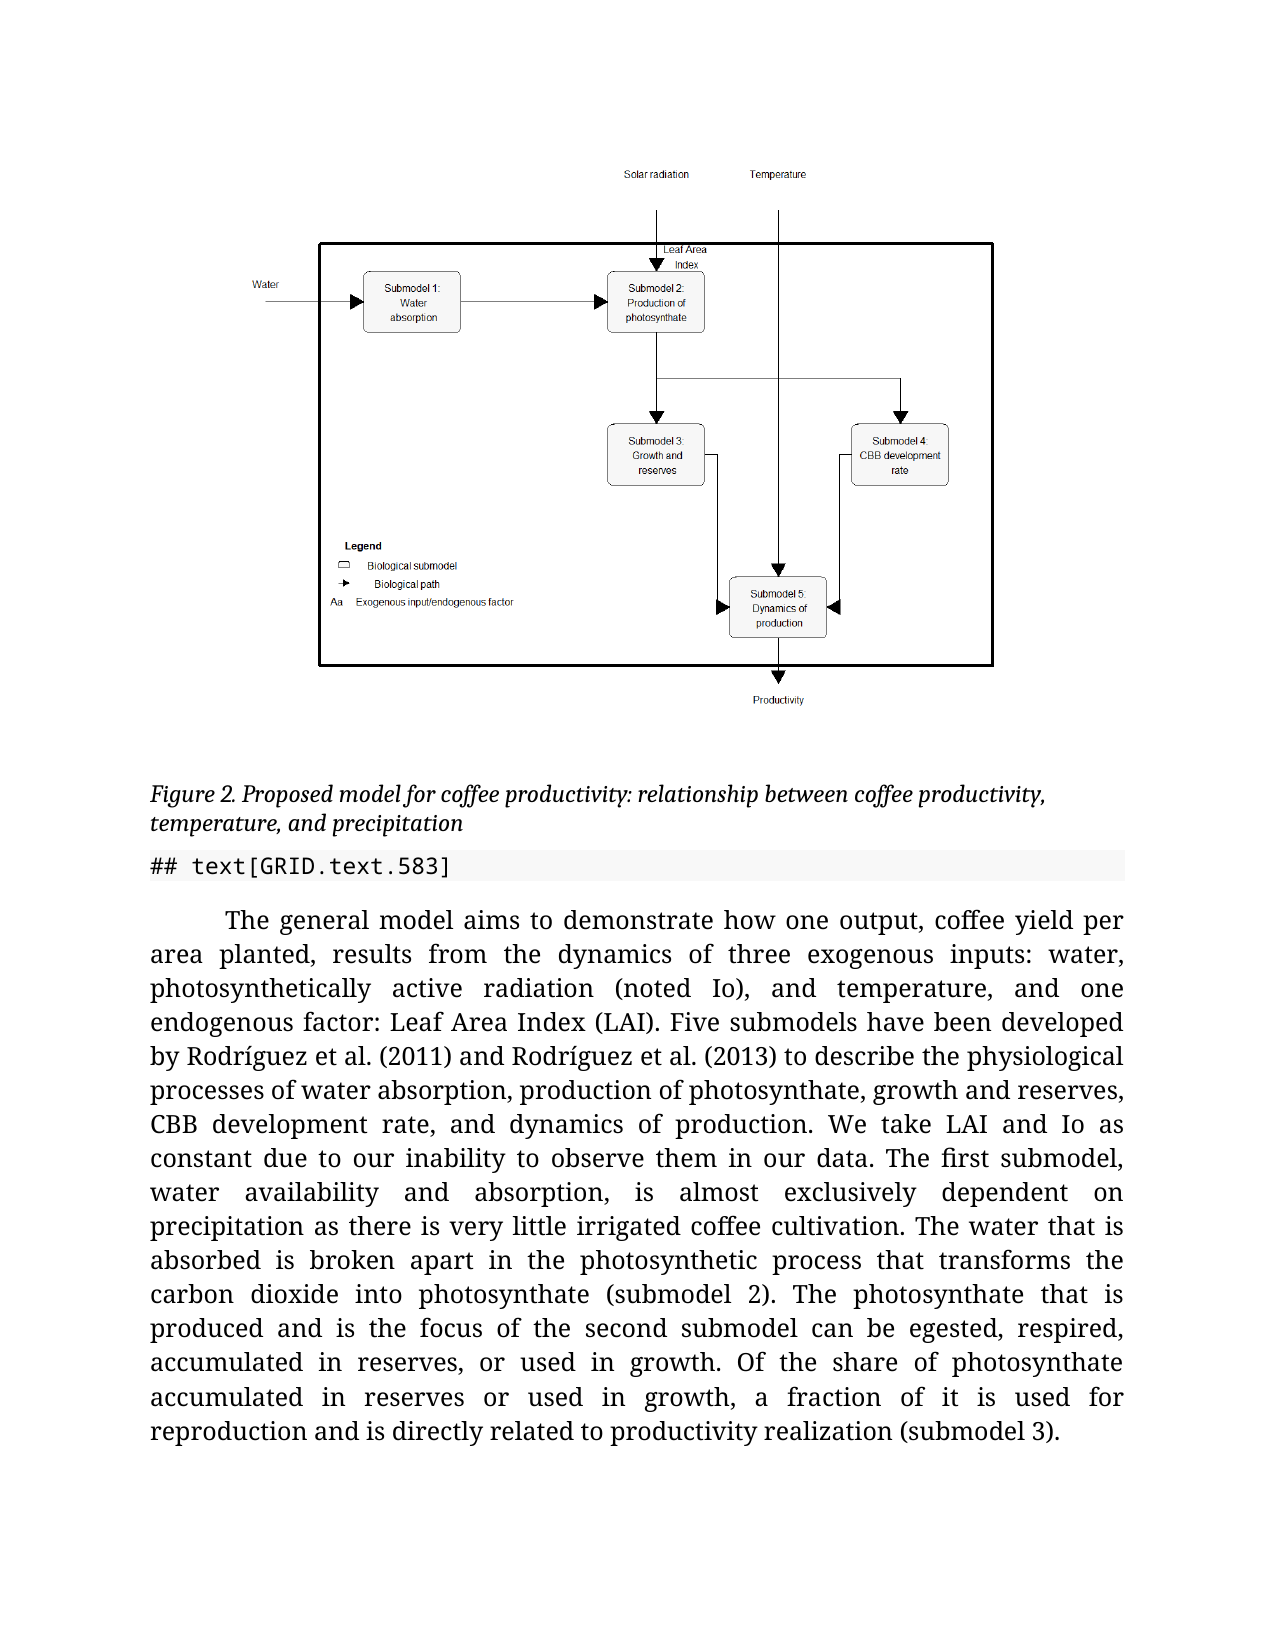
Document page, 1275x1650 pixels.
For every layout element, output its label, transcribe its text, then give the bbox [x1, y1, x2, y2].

text ## text[GRID.text.583] [150, 850, 1125, 881]
text Figure 2. Proposed model for coffee productivity: relationship between coffee productivity, temperature, and precipitation [150, 780, 1125, 838]
text The general model aims to demonstrate how one output, coffee yield per area planted, results from the dynamics of three exogenous inputs: water, photosynthetically active radiation (noted Io), and temperature, and one endogenous factor: Leaf Area Index (LAI). Five submodels have been developed by Rodrı́guez et al. (2011) and Rodrı́guez et al. (2013) to describe the physiological processes of water absorption, production of photosynthate, growth and reserves, CBB development rate, and dynamics of production. We take LAI and Io as constant due to our inability to observe them in our data. The first submodel, water availability and absorption, is almost exclusively dependent on precipitation as there is very little irrigated coffee cultivation. The water that is absorbed is broken apart in the photosynthetic process that transforms the carbon dioxide into photosynthate (submodel 2). The photosynthate that is produced and is the focus of the second submodel can be egested, respired, accumulated in reserves, or used in growth. Of the share of photosynthate accumulated in reserves or used in growth, a fraction of it is used for reproduction and is directly related to productivity realization (submodel 3). [150, 902, 1125, 1447]
picture [168, 150, 1144, 760]
